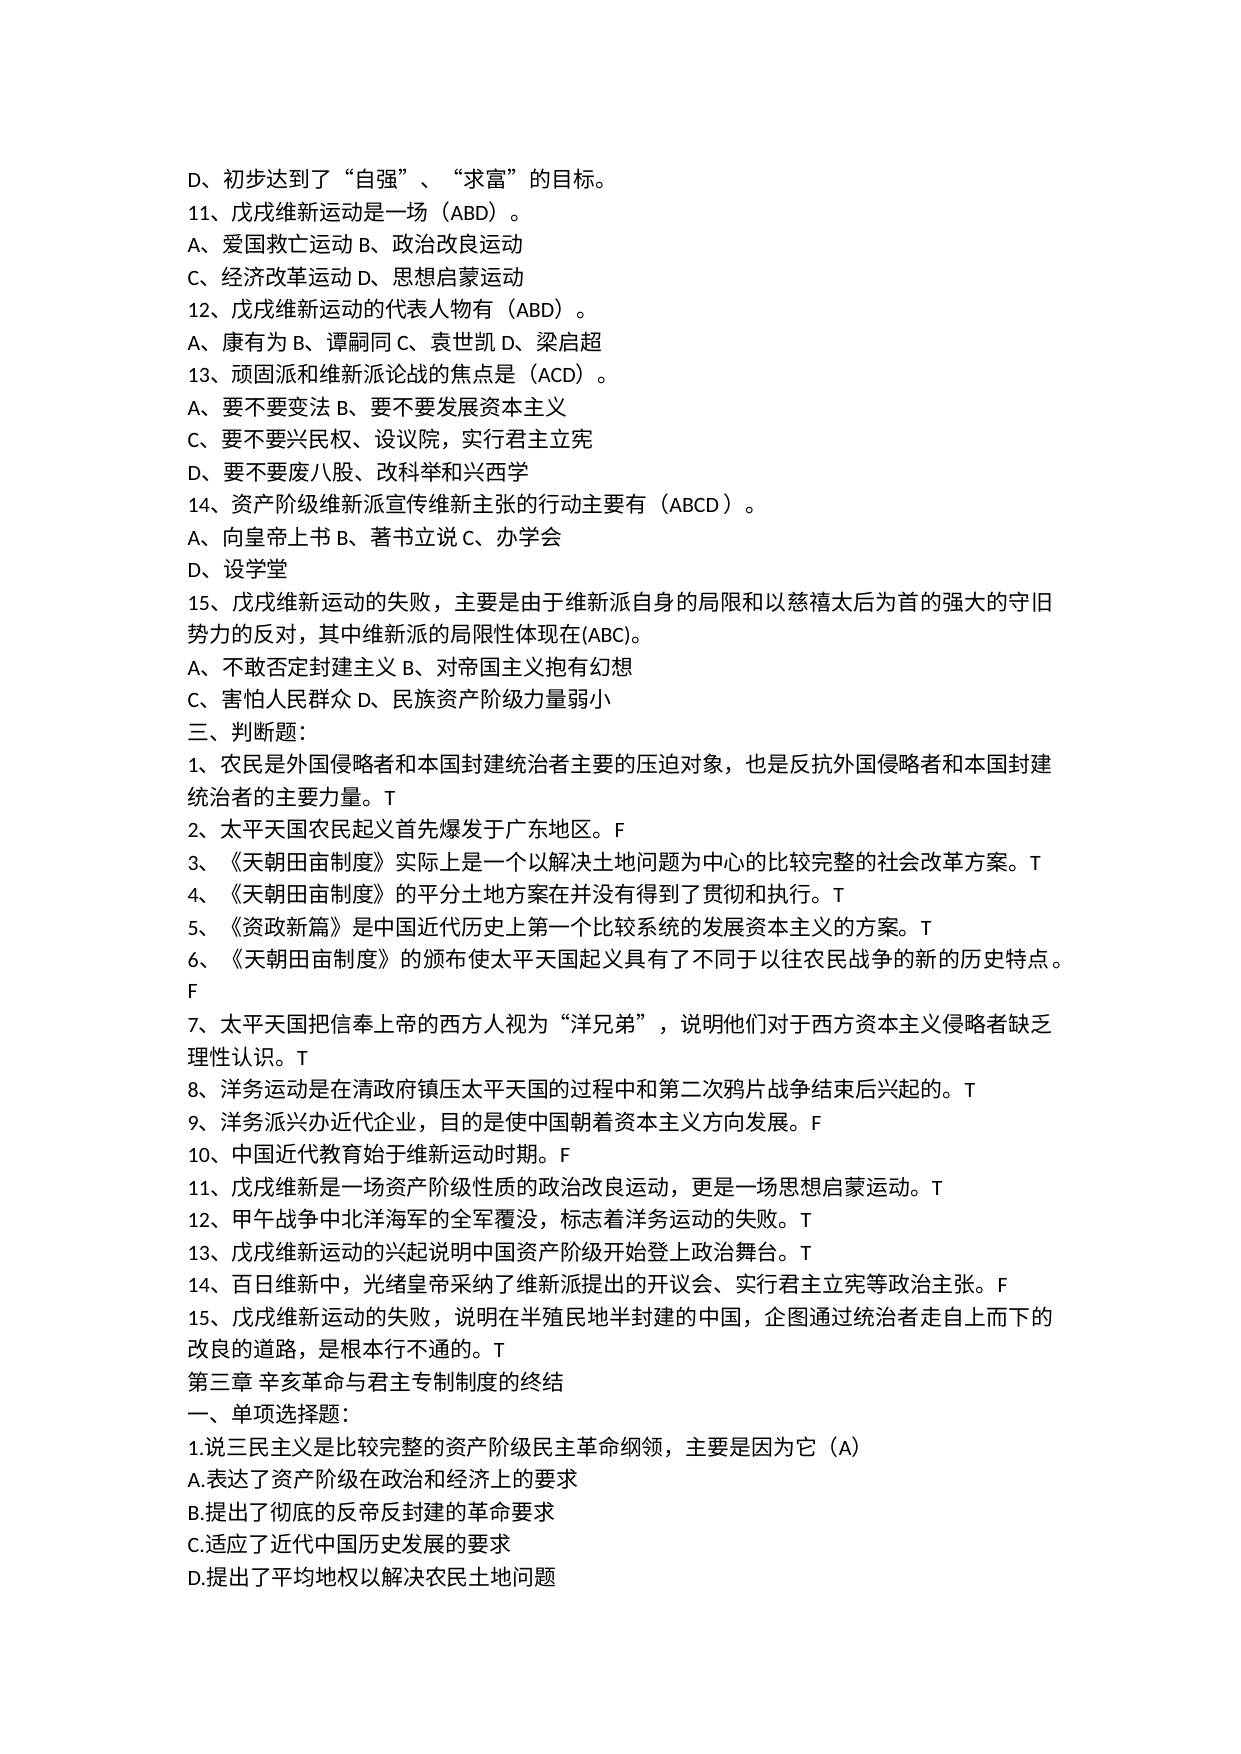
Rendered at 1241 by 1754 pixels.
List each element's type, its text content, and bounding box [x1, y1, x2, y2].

text D、要不要废八股、改科举和兴西学 [187, 454, 1053, 487]
text A、向皇帝上书 B、著书立说 C、办学会 [187, 519, 1053, 552]
text C.适应了近代中国历史发展的要求 [187, 1527, 1053, 1559]
text 5、《资政新篇》是中国近代历史上第一个比较系统的发展资本主义的方案。T [187, 909, 1053, 942]
text C、经济改革运动 D、思想启蒙运动 [187, 259, 1053, 292]
text B.提出了彻底的反帝反封建的革命要求 [187, 1494, 1053, 1527]
text 13、戊戌维新运动的兴起说明中国资产阶级开始登上政治舞台。T [187, 1234, 1053, 1267]
text 三、判断题： [187, 714, 1053, 747]
text 2、太平天国农民起义首先爆发于广东地区。F [187, 812, 1053, 844]
text 一、单项选择题： [187, 1397, 1053, 1429]
text 4、《天朝田亩制度》的平分土地方案在并没有得到了贯彻和执行。T [187, 877, 1053, 909]
text 11、戊戌维新是一场资产阶级性质的政治改良运动，更是一场思想启蒙运动。T [187, 1169, 1053, 1202]
text 10、中国近代教育始于维新运动时期。F [187, 1137, 1053, 1169]
text A、不敢否定封建主义 B、对帝国主义抱有幻想 [187, 649, 1053, 682]
text 1、农民是外国侵略者和本国封建统治者主要的压迫对象，也是反抗外国侵略者和本国封建统治者的主要力量。T [187, 747, 1053, 812]
text D、初步达到了“自强”、“求富”的目标。 [187, 162, 1053, 194]
text C、害怕人民群众 D、民族资产阶级力量弱小 [187, 682, 1053, 714]
text 13、顽固派和维新派论战的焦点是（ACD）。 [187, 357, 1053, 389]
text 15、戊戌维新运动的失败，说明在半殖民地半封建的中国，企图通过统治者走自上而下的改良的道路，是根本行不通的。T [187, 1299, 1053, 1364]
text C、要不要兴民权、设议院，实行君主立宪 [187, 422, 1053, 454]
text 9、洋务派兴办近代企业，目的是使中国朝着资本主义方向发展。F [187, 1104, 1053, 1137]
text 12、甲午战争中北洋海军的全军覆没，标志着洋务运动的失败。T [187, 1202, 1053, 1234]
text 7、太平天国把信奉上帝的西方人视为“洋兄弟”，说明他们对于西方资本主义侵略者缺乏理性认识。T [187, 1007, 1053, 1072]
text 1.说三民主义是比较完整的资产阶级民主革命纲领，主要是因为它（A） [187, 1429, 1053, 1462]
text A、要不要变法 B、要不要发展资本主义 [187, 389, 1053, 422]
text 11、戊戌维新运动是一场（ABD）。 [187, 194, 1053, 227]
text 14、百日维新中，光绪皇帝采纳了维新派提出的开议会、实行君主立宪等政治主张。F [187, 1267, 1053, 1299]
text 第三章 辛亥革命与君主专制制度的终结 [187, 1364, 1053, 1397]
text 15、戊戌维新运动的失败，主要是由于维新派自身的局限和以慈禧太后为首的强大的守旧势力的反对，其中维新派的局限性体现在(ABC)。 [187, 584, 1053, 649]
text 8、洋务运动是在清政府镇压太平天国的过程中和第二次鸦片战争结束后兴起的。T [187, 1072, 1053, 1104]
text A、爱国救亡运动 B、政治改良运动 [187, 227, 1053, 259]
text 12、戊戌维新运动的代表人物有（ABD）。 [187, 292, 1053, 324]
text D、设学堂 [187, 552, 1053, 584]
text 3、《天朝田亩制度》实际上是一个以解决土地问题为中心的比较完整的社会改革方案。T [187, 844, 1053, 877]
text A.表达了资产阶级在政治和经济上的要求 [187, 1462, 1053, 1494]
text 6、《天朝田亩制度》的颁布使太平天国起义具有了不同于以往农民战争的新的历史特点。F [187, 942, 1053, 1007]
text 14、资产阶级维新派宣传维新主张的行动主要有（ABCD ）。 [187, 487, 1053, 519]
text D.提出了平均地权以解决农民土地问题 [187, 1559, 1053, 1592]
text A、康有为 B、谭嗣同 C、袁世凯 D、梁启超 [187, 324, 1053, 357]
